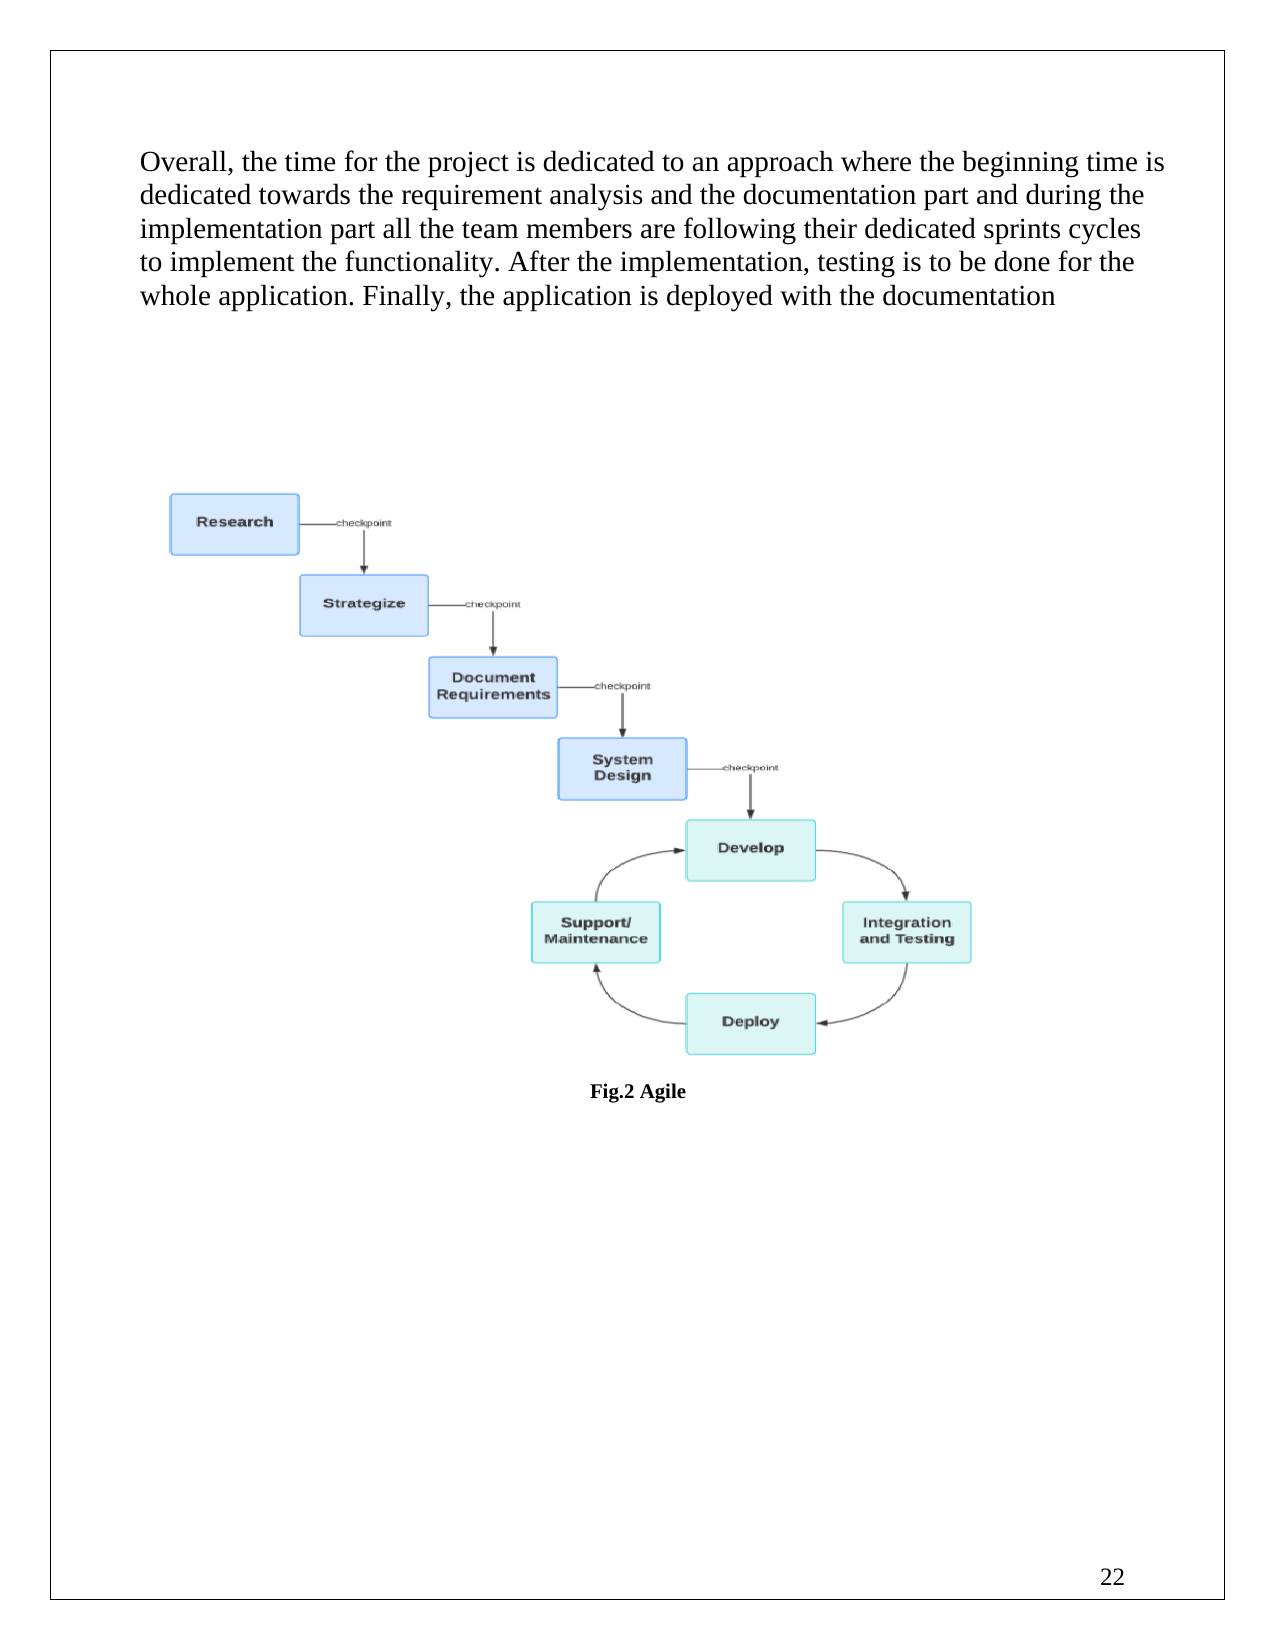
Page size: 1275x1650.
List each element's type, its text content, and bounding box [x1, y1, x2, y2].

picture [139, 469, 1171, 1070]
text Overall, the time for the project is dedicated to an approach where the beginning time is dedicated towards the requirement analysis and the documentation part and during the implementation part all the team members are following their dedicated sprints cycles to implement the functionality. After the implementation, testing is to be done for the whole application. Finally, the application is deployed with the documentation [139, 144, 1171, 311]
text Fig.2 Agile [231, 1079, 1045, 1103]
